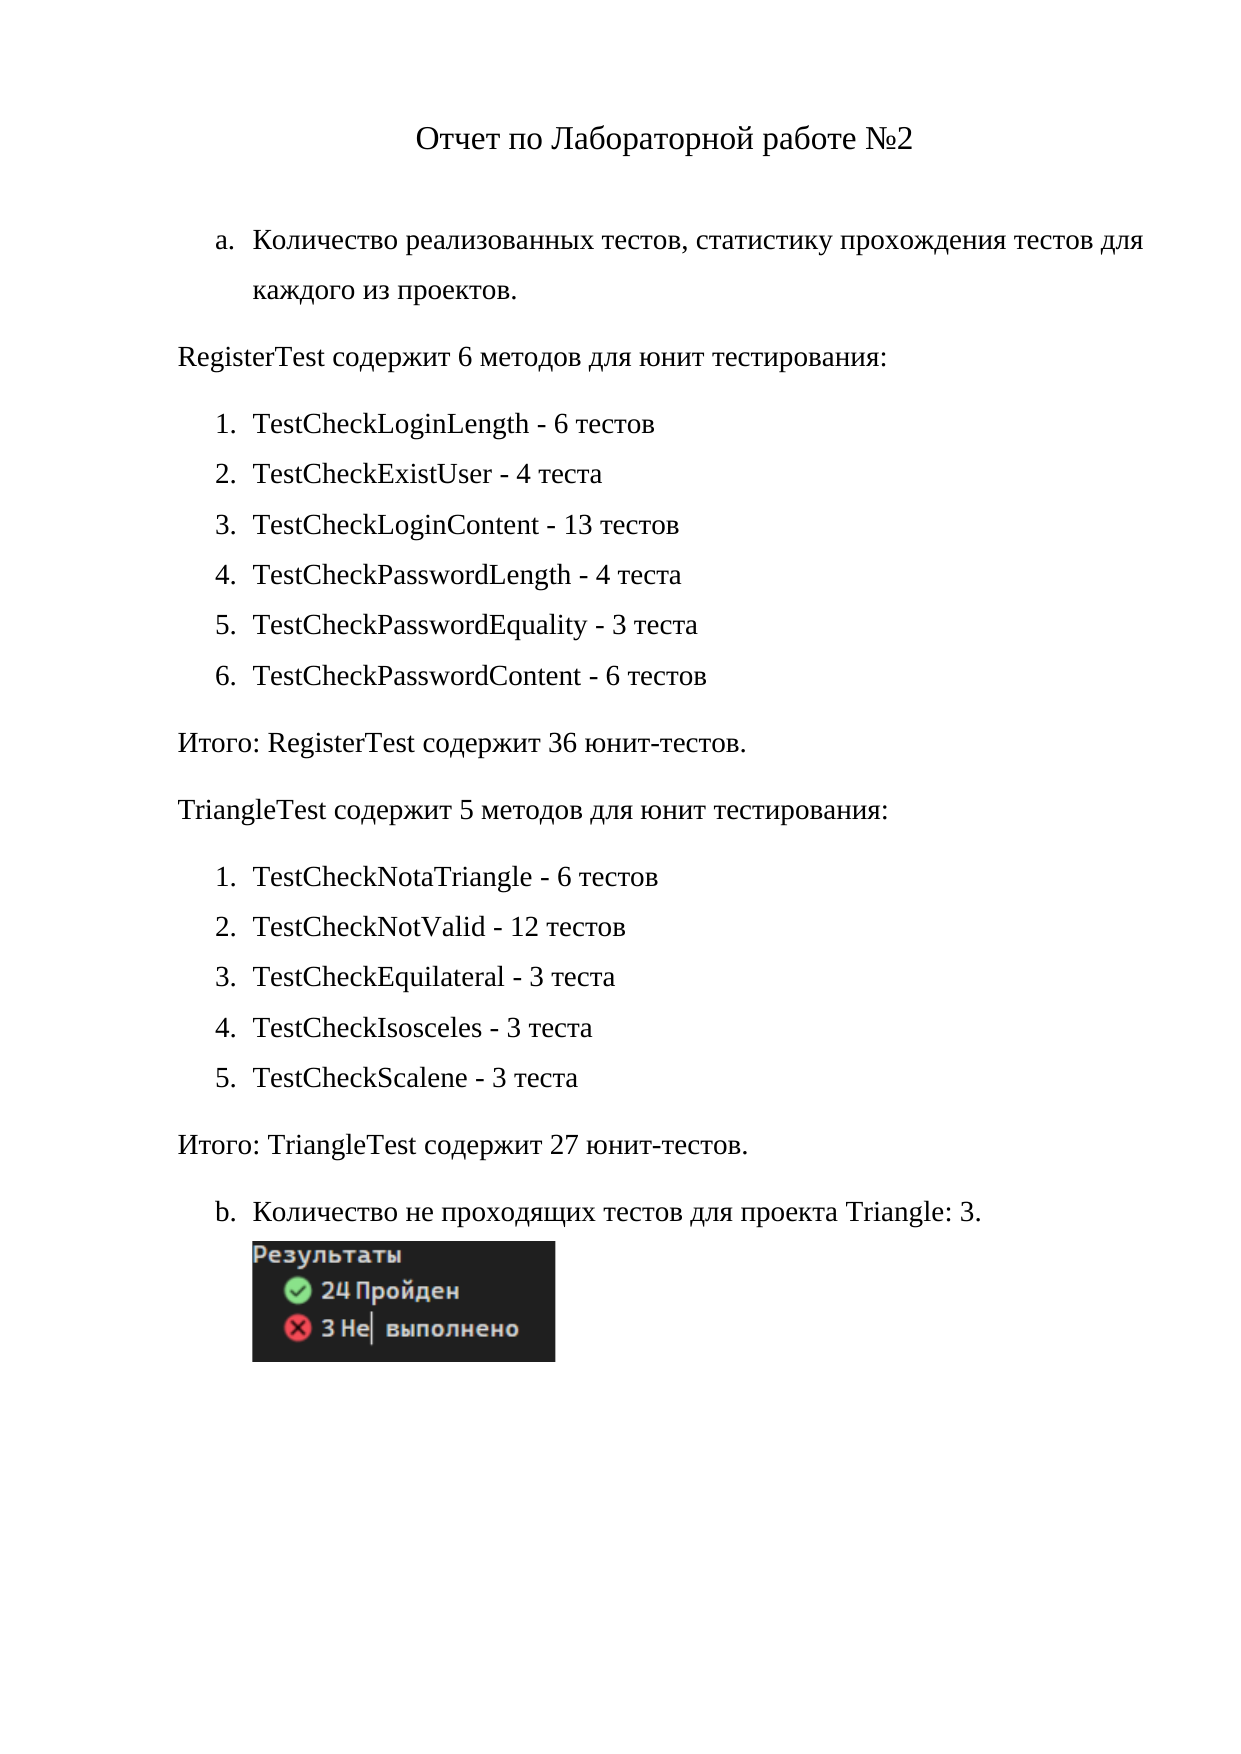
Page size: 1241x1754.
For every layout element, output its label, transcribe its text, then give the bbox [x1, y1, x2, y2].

picture [252, 1241, 556, 1362]
list TestCheckNotaTriangle - 6 тестов [215, 859, 1152, 892]
list Количество не проходящих тестов для проекта Triangle: 3. [215, 1194, 1152, 1362]
list TestCheckPasswordEquality - 3 теста [215, 607, 1152, 641]
list TestCheckNotValid - 12 тестов [215, 909, 1152, 943]
list TestCheckLoginContent - 13 тестов [215, 507, 1152, 540]
list TestCheckPasswordContent - 6 тестов [215, 658, 1152, 691]
list TestCheckLoginLength - 6 тестов [215, 406, 1152, 440]
list TestCheckEquilateral - 3 теста [215, 959, 1152, 993]
list Количество реализованных тестов, статистику прохождения тестов для каждого из проектов. [215, 222, 1152, 306]
text Итого: TriangleTest содержит 27 юнит-тестов. [177, 1127, 1152, 1161]
text Итого: RegisterTest содержит 36 юнит-тестов. [177, 725, 1152, 758]
text TriangleTest содержит 5 методов для юнит тестирования: [177, 792, 1152, 825]
text Отчет по Лабораторной работе №2 [177, 118, 1152, 156]
list TestCheckIsosceles - 3 теста [215, 1010, 1152, 1043]
list TestCheckExistUser - 4 теста [215, 457, 1152, 490]
list TestCheckScalene - 3 теста [215, 1060, 1152, 1093]
text RegisterTest содержит 6 методов для юнит тестирования: [177, 339, 1152, 373]
list TestCheckPasswordLength - 4 теста [215, 557, 1152, 591]
